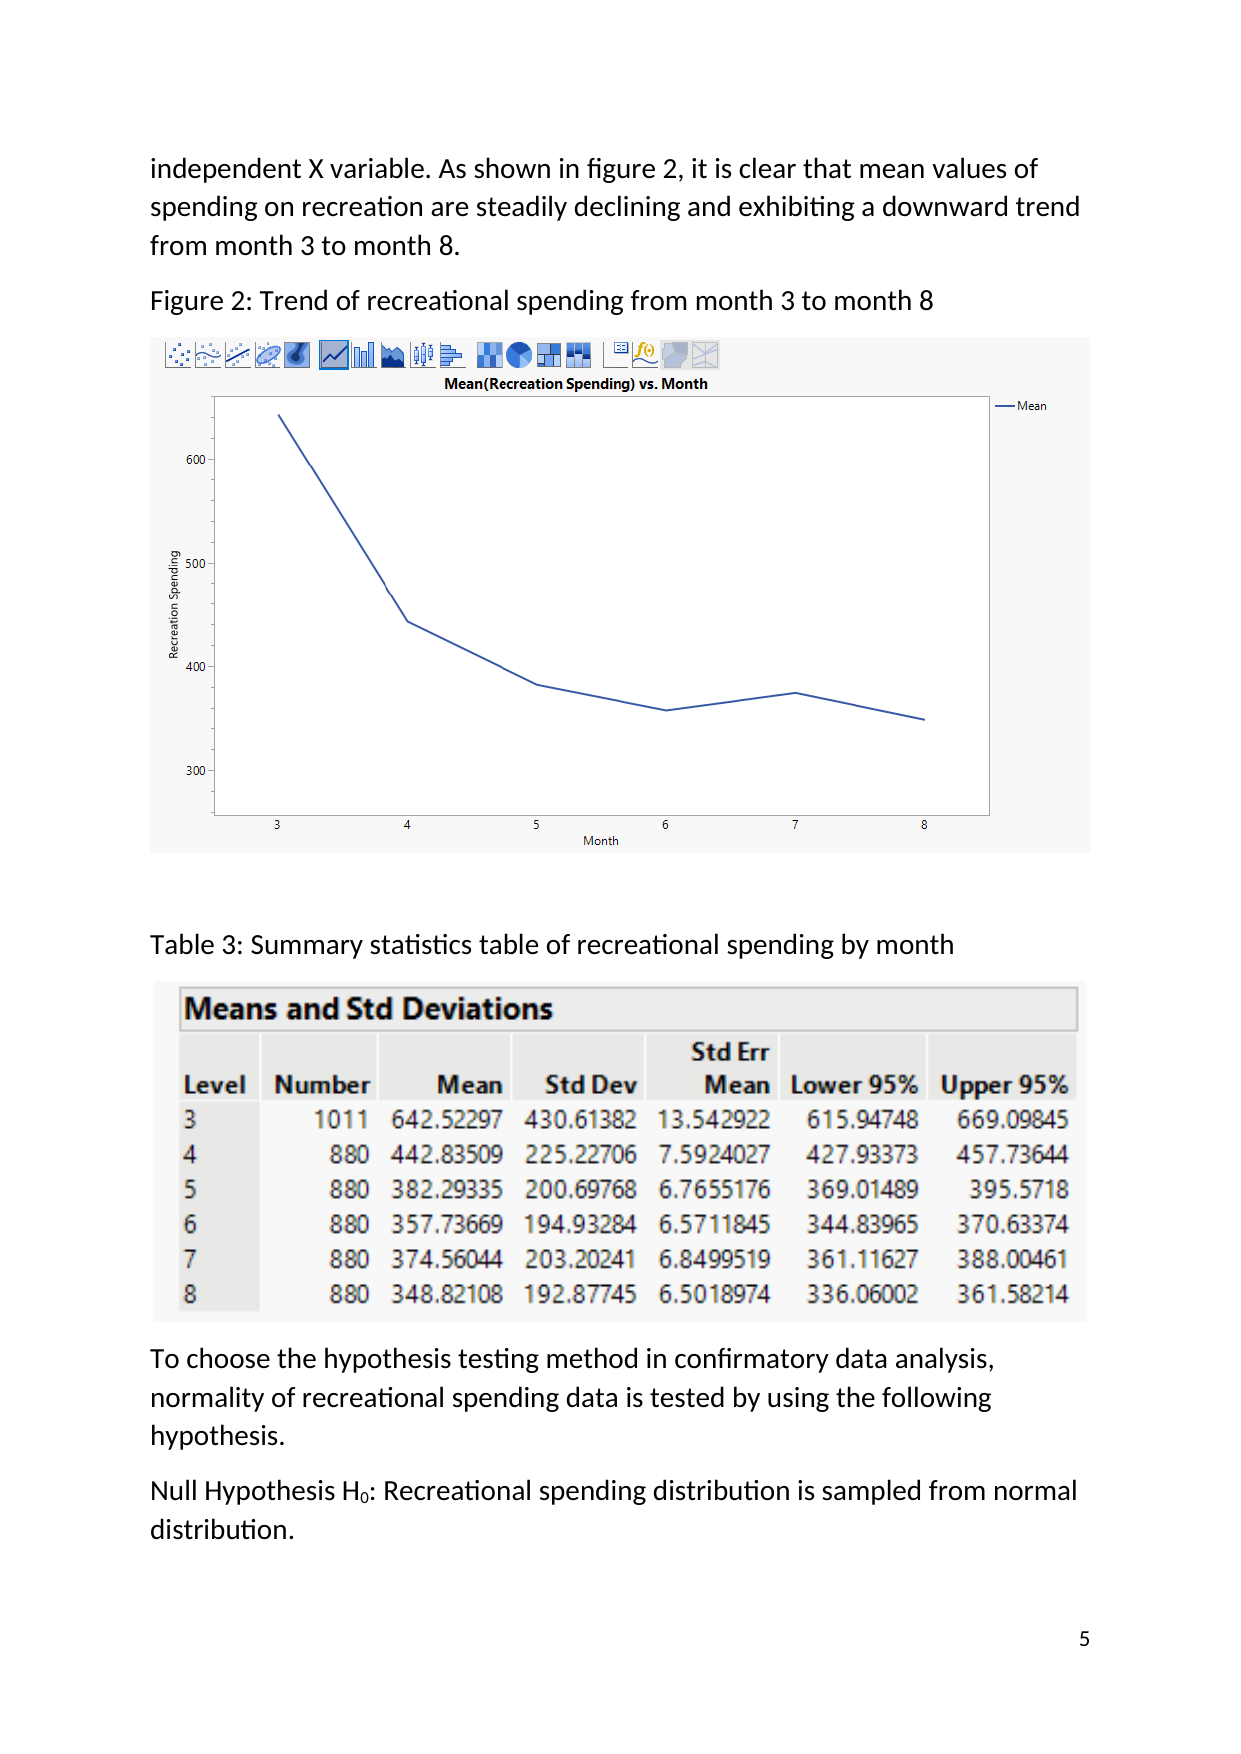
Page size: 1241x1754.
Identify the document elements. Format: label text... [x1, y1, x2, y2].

text Figure 2: Trend of recreational spending from month 3 to month 8 [150, 282, 1090, 318]
picture [153, 981, 1087, 1322]
text Null Hypothesis H0: Recreational spending distribution is sampled from normal distribution. [150, 1472, 1090, 1547]
text Table 3: Summary statistics table of recreational spending by month [150, 926, 1090, 962]
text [150, 150, 1090, 262]
picture [150, 337, 1091, 853]
text To choose the hypothesis testing method in confirmatory data analysis, normality of recreational spending data is tested by using the following hypothesis. [150, 1341, 1090, 1453]
